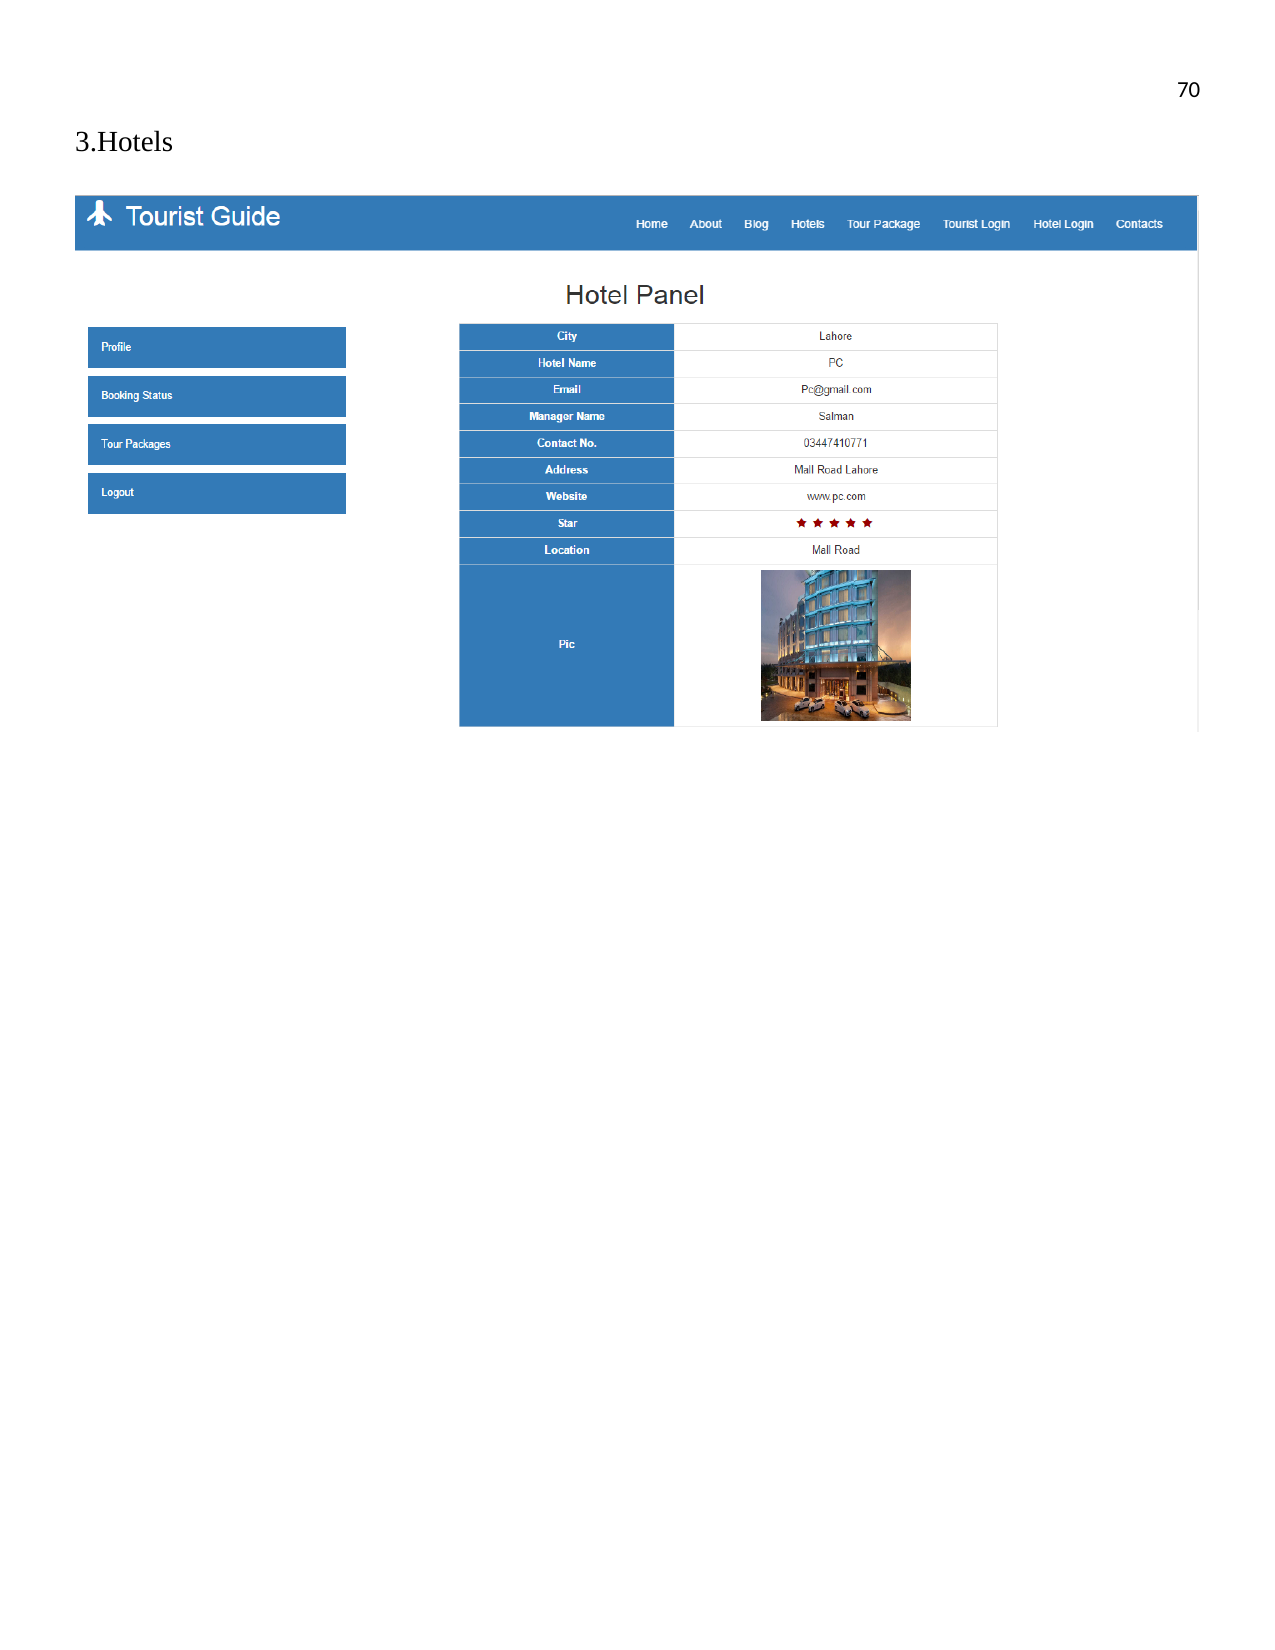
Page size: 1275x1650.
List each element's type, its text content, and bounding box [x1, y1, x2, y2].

text 3.Hotels [75, 124, 1200, 158]
picture [75, 195, 1199, 732]
